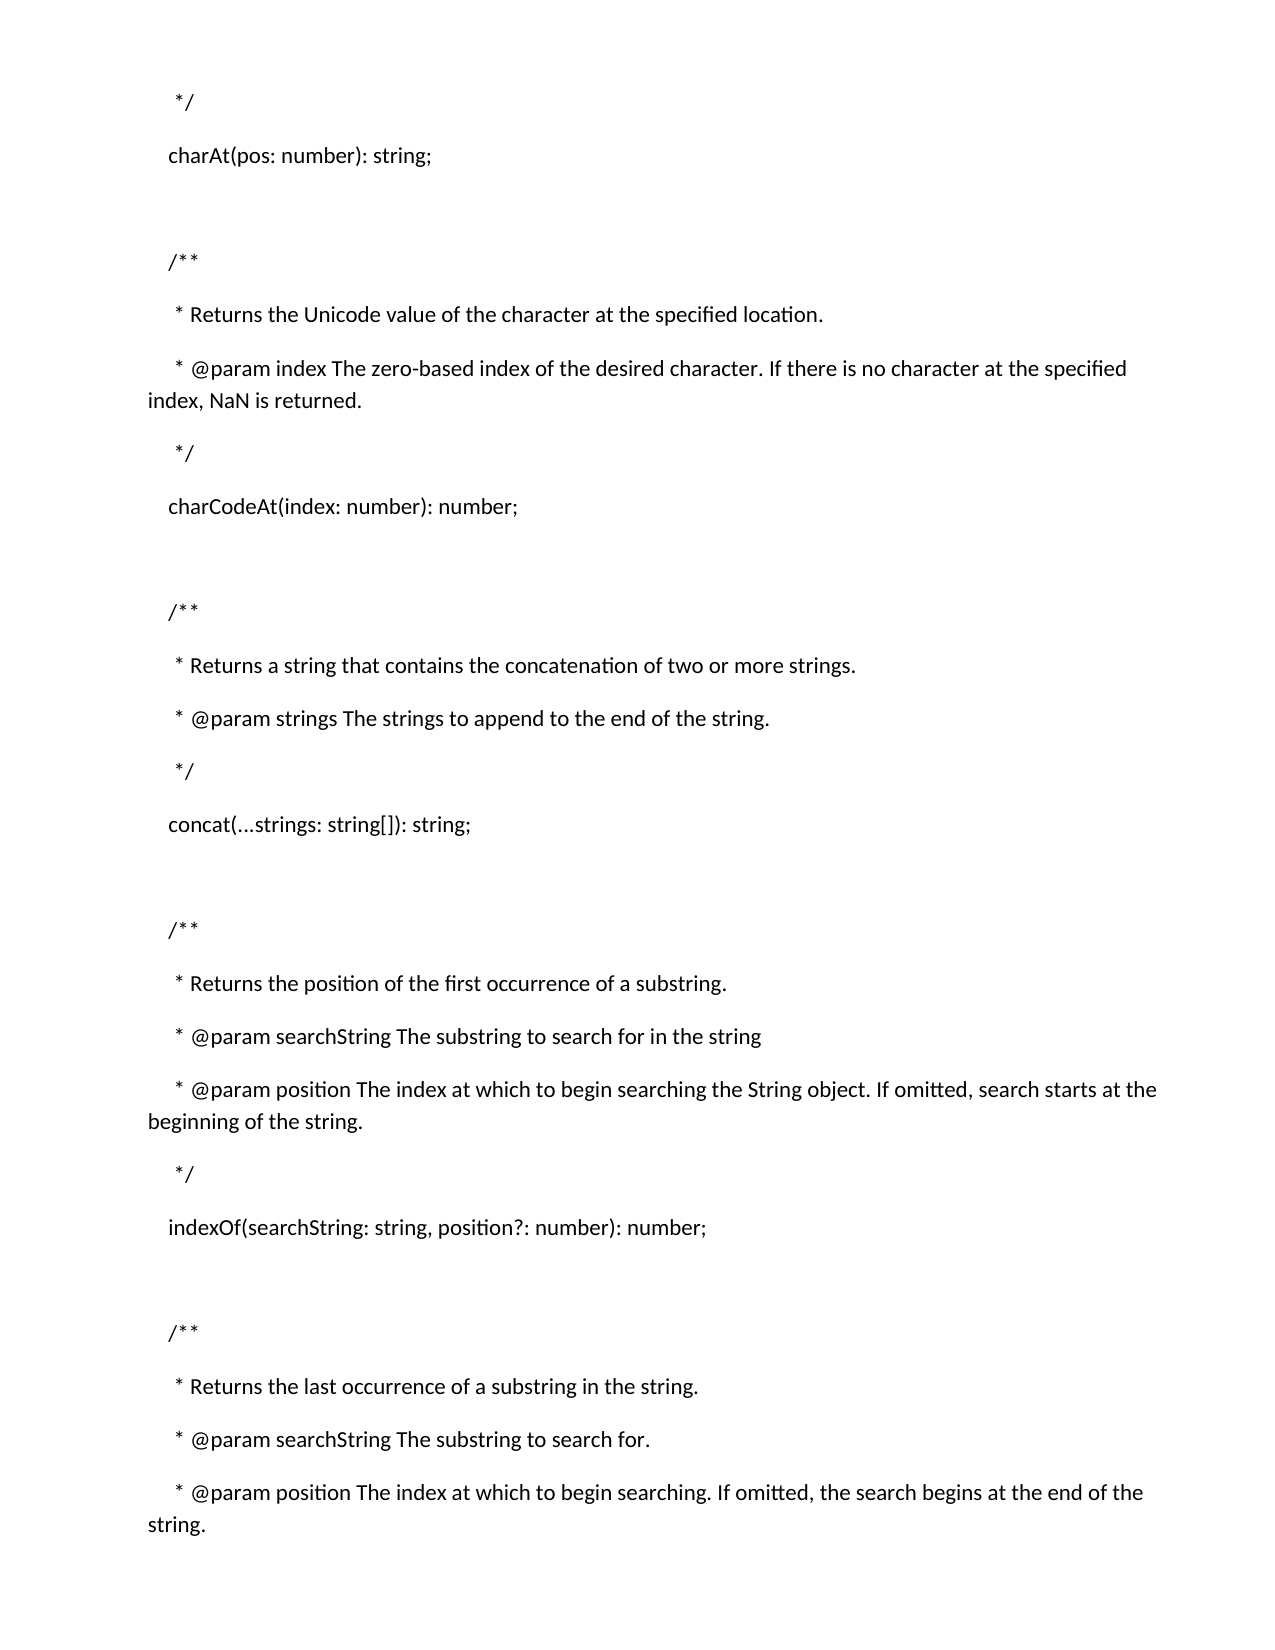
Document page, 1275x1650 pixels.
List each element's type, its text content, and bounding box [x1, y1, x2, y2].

text * @param position The index at which to begin searching the String object. If omitted, search starts at the beginning of the string. [148, 1075, 1186, 1135]
text * Returns the Unicode value of the character at the specified location. [148, 301, 1186, 329]
text */ [148, 88, 1186, 117]
text /** [148, 916, 1186, 944]
text charAt(pos: number): string; [148, 142, 1186, 169]
text /** [148, 598, 1186, 626]
text indexOf(searchString: string, position?: number): number; [148, 1213, 1186, 1241]
text charCodeAt(index: number): number; [148, 492, 1186, 520]
text */ [148, 757, 1186, 785]
text * @param searchString The substring to search for. [148, 1425, 1186, 1453]
text * Returns the last occurrence of a substring in the string. [148, 1372, 1186, 1400]
text /** [148, 1319, 1186, 1347]
text * @param searchString The substring to search for in the string [148, 1022, 1186, 1050]
text * Returns a string that contains the concatenation of two or more strings. [148, 651, 1186, 679]
text */ [148, 1160, 1186, 1188]
text /** [148, 248, 1186, 276]
text * @param index The zero-based index of the desired character. If there is no character at the specified index, NaN is returned. [148, 354, 1186, 414]
text */ [148, 439, 1186, 467]
text * @param strings The strings to append to the end of the string. [148, 704, 1186, 732]
text * Returns the position of the first occurrence of a substring. [148, 969, 1186, 997]
text concat(...strings: string[]): string; [148, 810, 1186, 838]
text * @param position The index at which to begin searching. If omitted, the search begins at the end of the string. [148, 1478, 1186, 1539]
